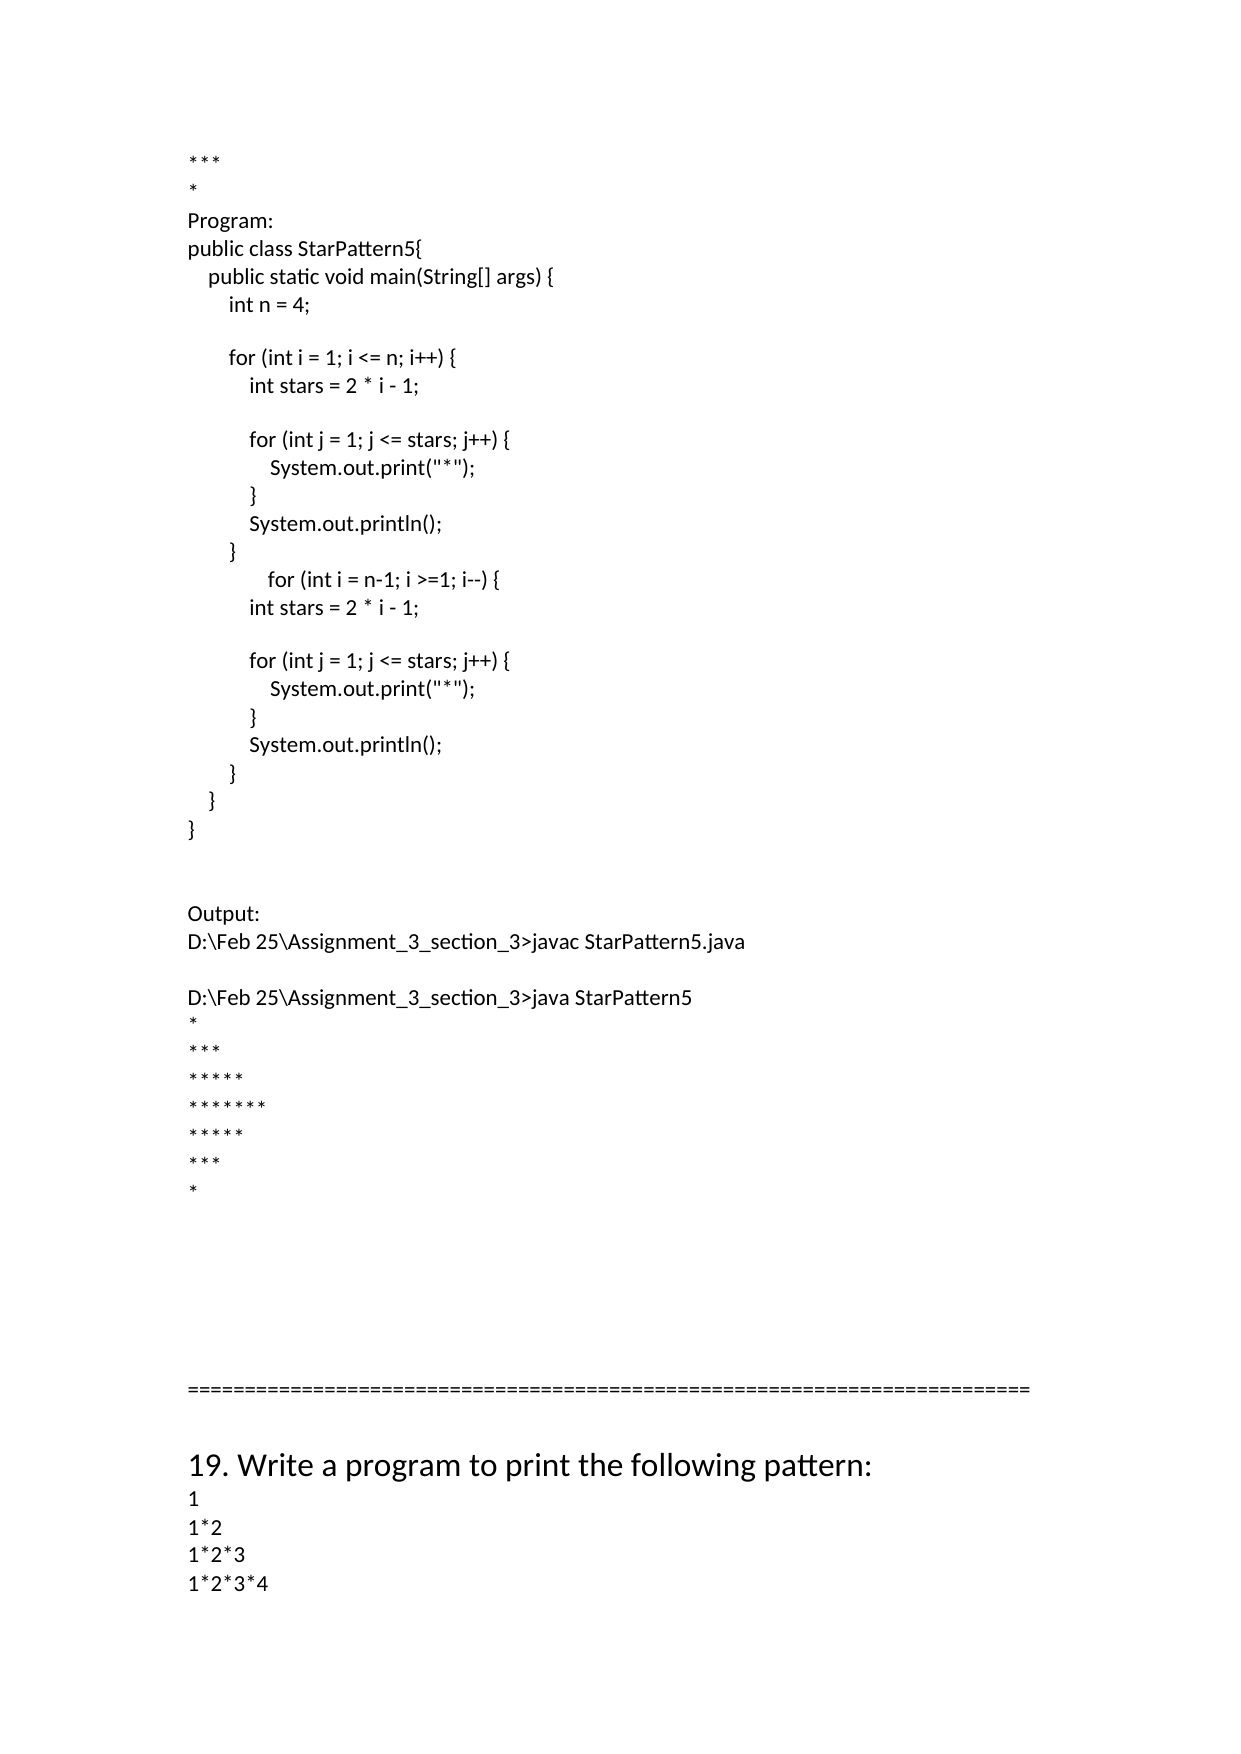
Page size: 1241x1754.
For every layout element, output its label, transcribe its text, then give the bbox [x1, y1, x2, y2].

text Program: [187, 206, 1053, 234]
text 1 [187, 1484, 1053, 1513]
text ******* [187, 1095, 1053, 1123]
text 1*2*3*4 [187, 1569, 1053, 1597]
text for (int i = n-1; i >=1; i--) { [187, 565, 1053, 593]
text *** [187, 1151, 1053, 1179]
text * [187, 178, 1053, 206]
text Output: [187, 899, 1053, 927]
text } [187, 537, 1053, 565]
text 1*2*3 [187, 1541, 1053, 1569]
text } [187, 703, 1053, 731]
text public static void main(String[] args) { [187, 262, 1053, 290]
text for (int j = 1; j <= stars; j++) { [187, 425, 1053, 453]
text int stars = 2 * i - 1; [187, 372, 1053, 399]
text int stars = 2 * i - 1; [187, 593, 1053, 621]
text System.out.println(); [187, 509, 1053, 537]
text } [187, 815, 1053, 843]
text *** [187, 150, 1053, 178]
text for (int j = 1; j <= stars; j++) { [187, 647, 1053, 674]
text ***** [187, 1123, 1053, 1151]
text public class StarPattern5{ [187, 234, 1053, 262]
text D:\Feb 25\Assignment_3_section_3>java StarPattern5 [187, 983, 1053, 1011]
text ***** [187, 1067, 1053, 1095]
text System.out.println(); [187, 731, 1053, 759]
text ========================================================================== [187, 1375, 1053, 1403]
text for (int i = 1; i <= n; i++) { [187, 343, 1053, 372]
text System.out.print("*"); [187, 453, 1053, 481]
text * [187, 1011, 1053, 1039]
text 19. Write a program to print the following pattern: [187, 1444, 1053, 1484]
text 1*2 [187, 1513, 1053, 1541]
text *** [187, 1039, 1053, 1067]
text } [187, 787, 1053, 815]
text int n = 4; [187, 290, 1053, 318]
text * [187, 1179, 1053, 1207]
text } [187, 759, 1053, 787]
text D:\Feb 25\Assignment_3_section_3>javac StarPattern5.java [187, 927, 1053, 955]
text } [187, 481, 1053, 509]
text System.out.print("*"); [187, 674, 1053, 703]
